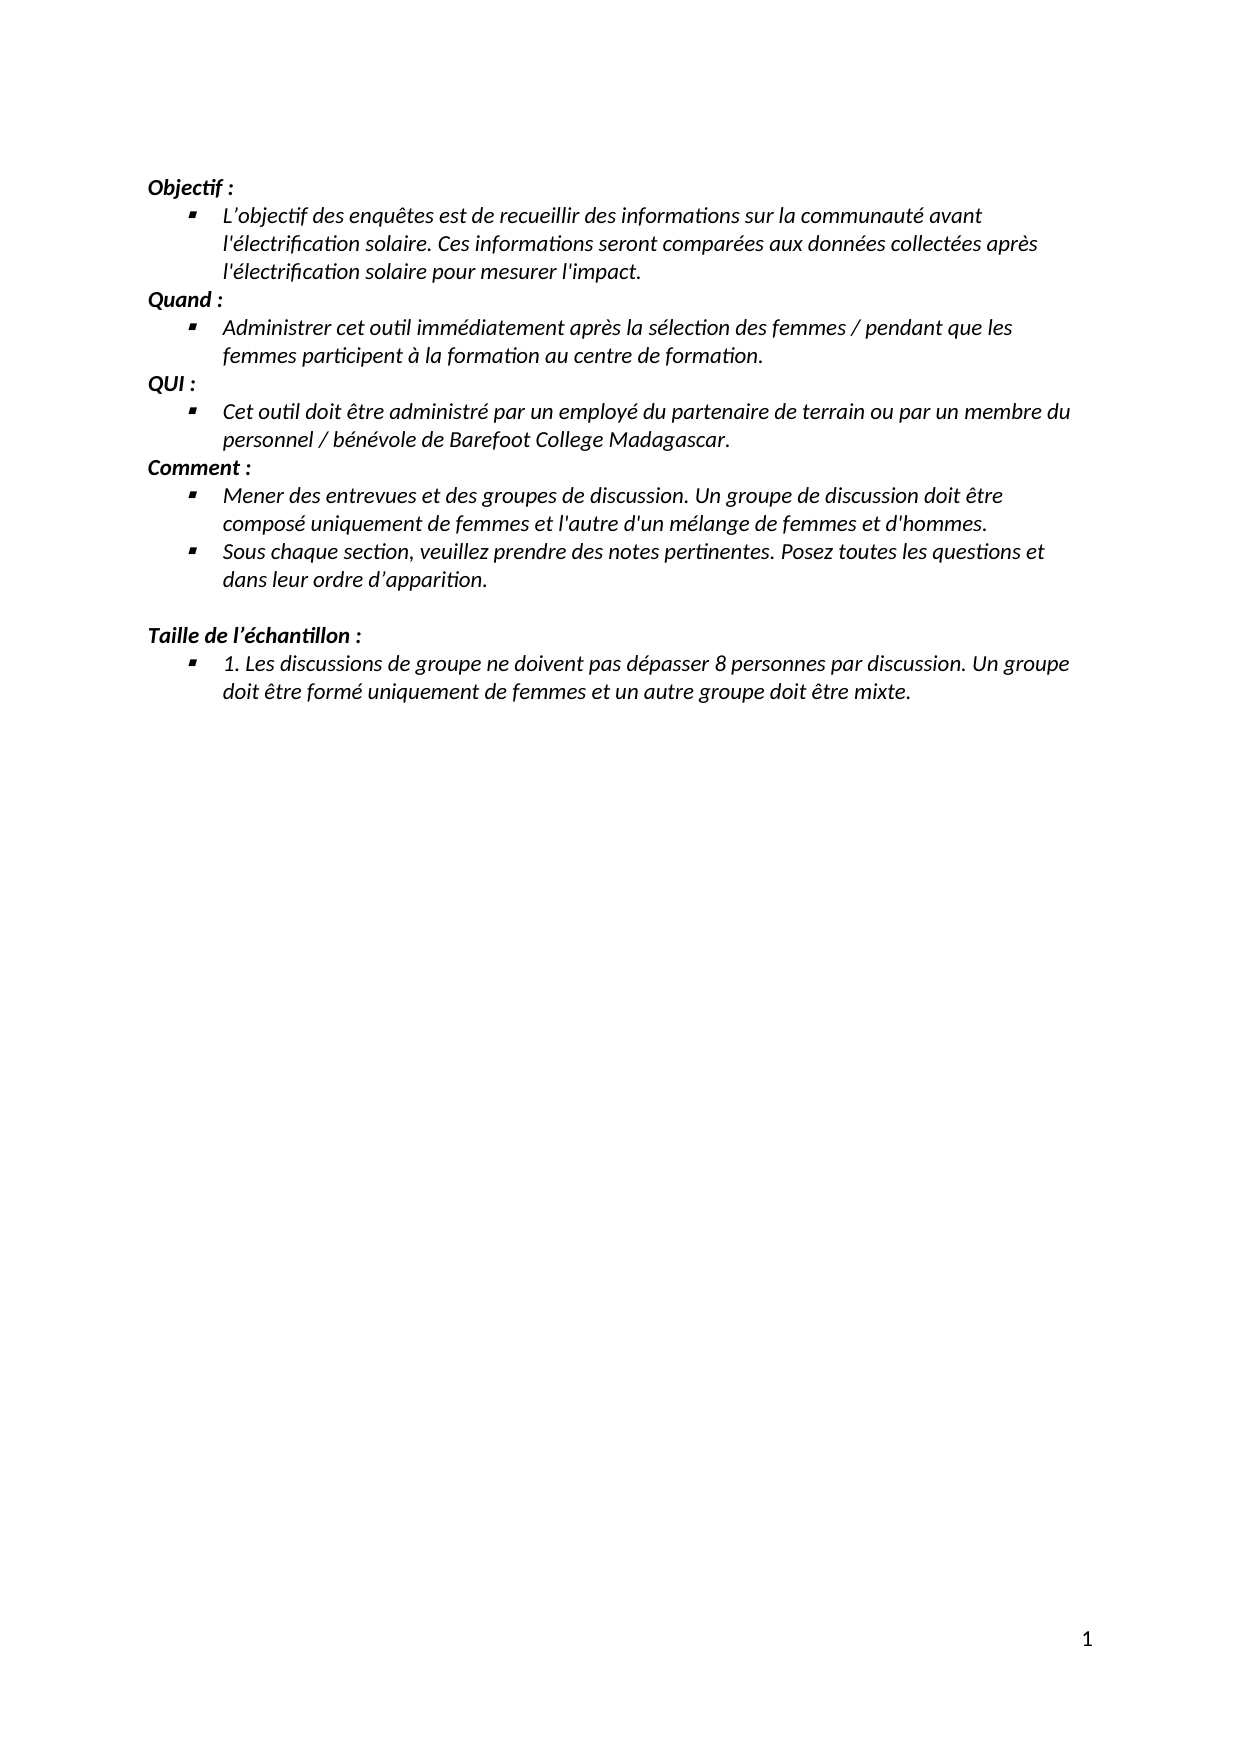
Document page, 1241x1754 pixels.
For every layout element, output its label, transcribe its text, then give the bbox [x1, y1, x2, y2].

list Mener des entrevues et des groupes de discussion. Un groupe de discussion doit être composé uniquement de femmes et l'autre d'un mélange de femmes et d'hommes. [185, 481, 1093, 537]
text Comment : [148, 453, 1093, 481]
text Quand : [148, 285, 1093, 313]
text QUI : [148, 369, 1093, 397]
list Administrer cet outil immédiatement après la sélection des femmes / pendant que les femmes participent à la formation au centre de formation. [185, 313, 1093, 369]
list 1. Les discussions de groupe ne doivent pas dépasser 8 personnes par discussion. Un groupe doit être formé uniquement de femmes et un autre groupe doit être mixte. [185, 649, 1093, 705]
list Sous chaque section, veuillez prendre des notes pertinentes. Posez toutes les questions et dans leur ordre d’apparition. [185, 537, 1093, 593]
text Taille de l’échantillon : [148, 621, 1093, 649]
text Objectif : [148, 173, 1093, 201]
list Cet outil doit être administré par un employé du partenaire de terrain ou par un membre du personnel / bénévole de Barefoot College Madagascar. [185, 397, 1093, 453]
list L’objectif des enquêtes est de recueillir des informations sur la communauté avant l'électrification solaire. Ces informations seront comparées aux données collectées après l'électrification solaire pour mesurer l'impact. [185, 201, 1093, 285]
